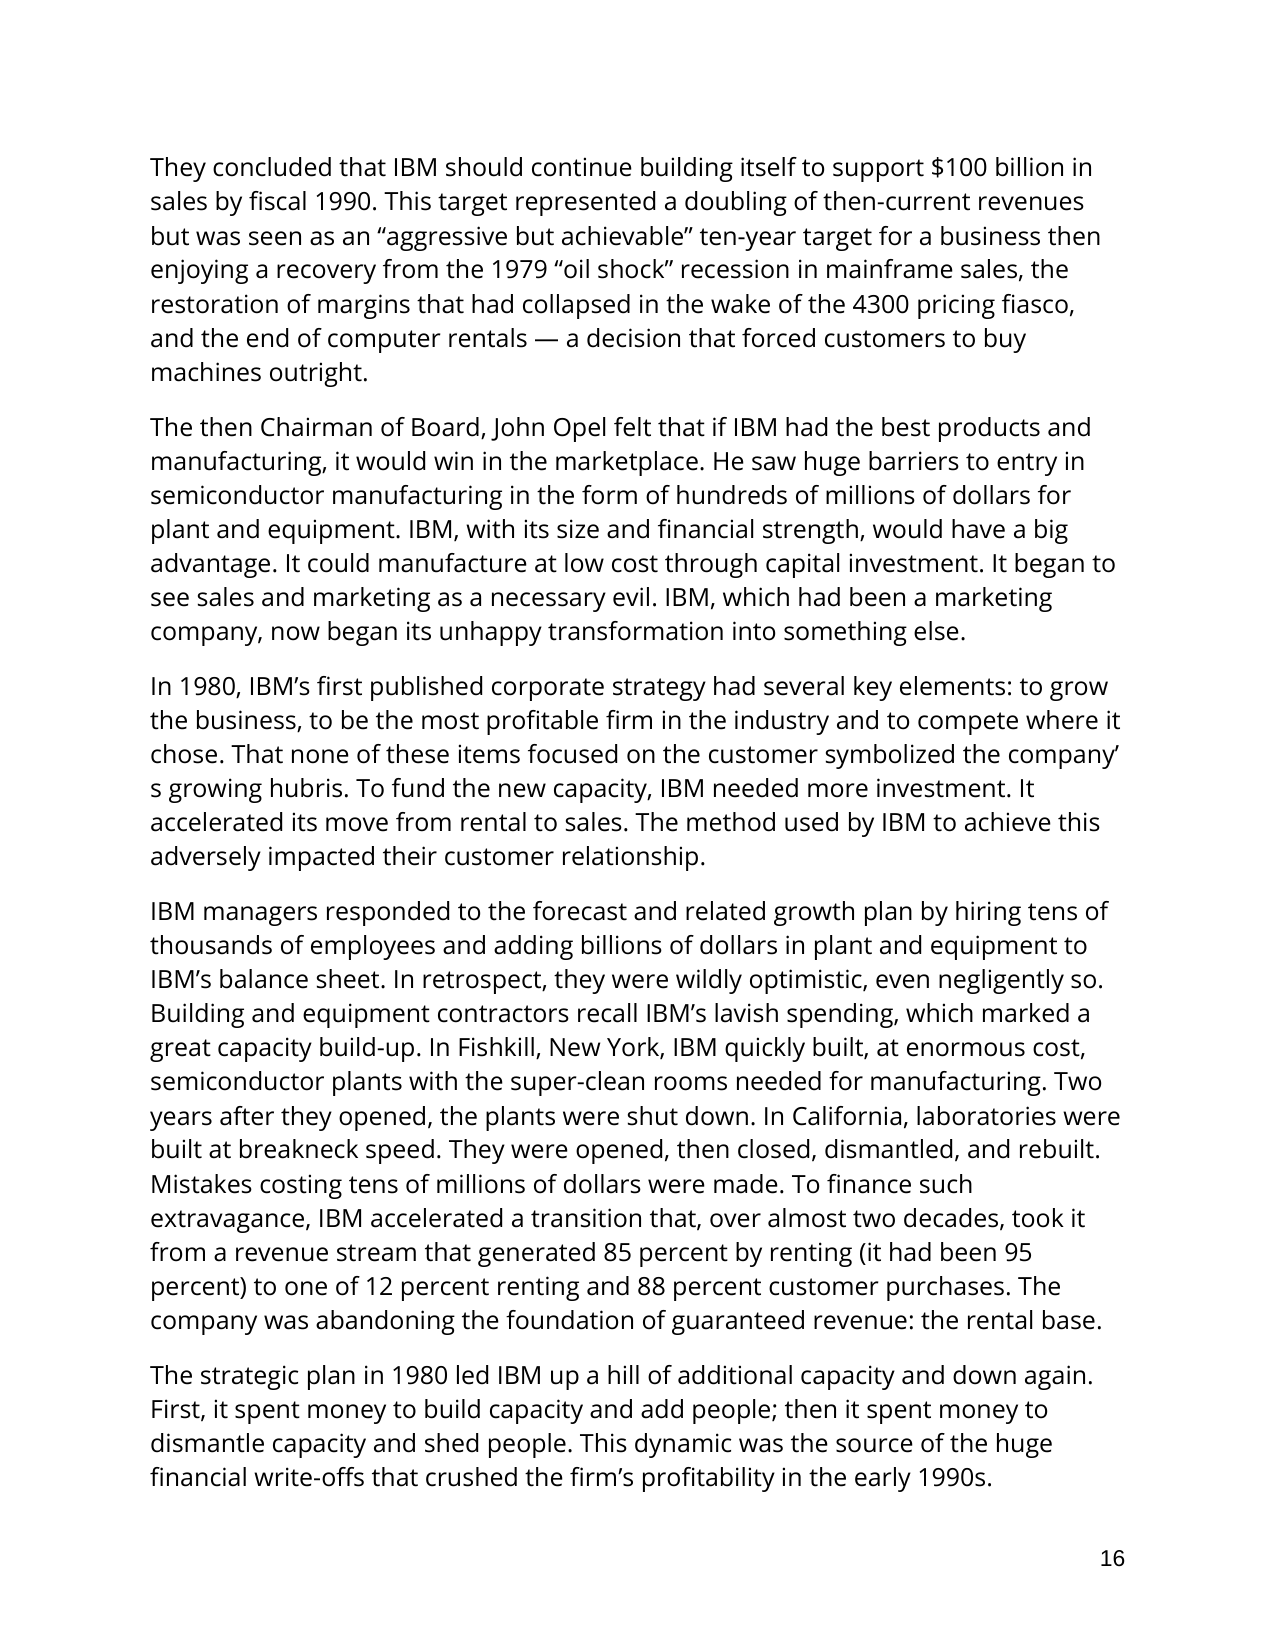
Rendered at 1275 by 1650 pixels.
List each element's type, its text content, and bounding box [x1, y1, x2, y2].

text The strategic plan in 1980 led IBM up a hill of additional capacity and down again. First, it spent money to build capacity and add people; then it spent money to dismantle capacity and shed people. This dynamic was the source of the huge financial write-offs that crushed the firm’s profitability in the early 1990s. [150, 1357, 1125, 1494]
text The then Chairman of Board, John Opel felt that if IBM had the best products and manufacturing, it would win in the marketplace. He saw huge barriers to entry in semiconductor manufacturing in the form of hundreds of millions of dollars for plant and equipment. IBM, with its size and financial strength, would have a big advantage. It could manufacture at low cost through capital investment. It began to see sales and marketing as a necessary evil. IBM, which had been a marketing company, now began its unhappy transformation into something else. [150, 409, 1125, 648]
text In 1980, IBM’s first published corporate strategy had several key elements: to grow the business, to be the most profitable firm in the industry and to compete where it chose. That none of these items focused on the customer symbolized the company’ s growing hubris. To fund the new capacity, IBM needed more investment. It accelerated its move from rental to sales. The method used by IBM to achieve this adversely impacted their customer relationship. [150, 668, 1125, 873]
